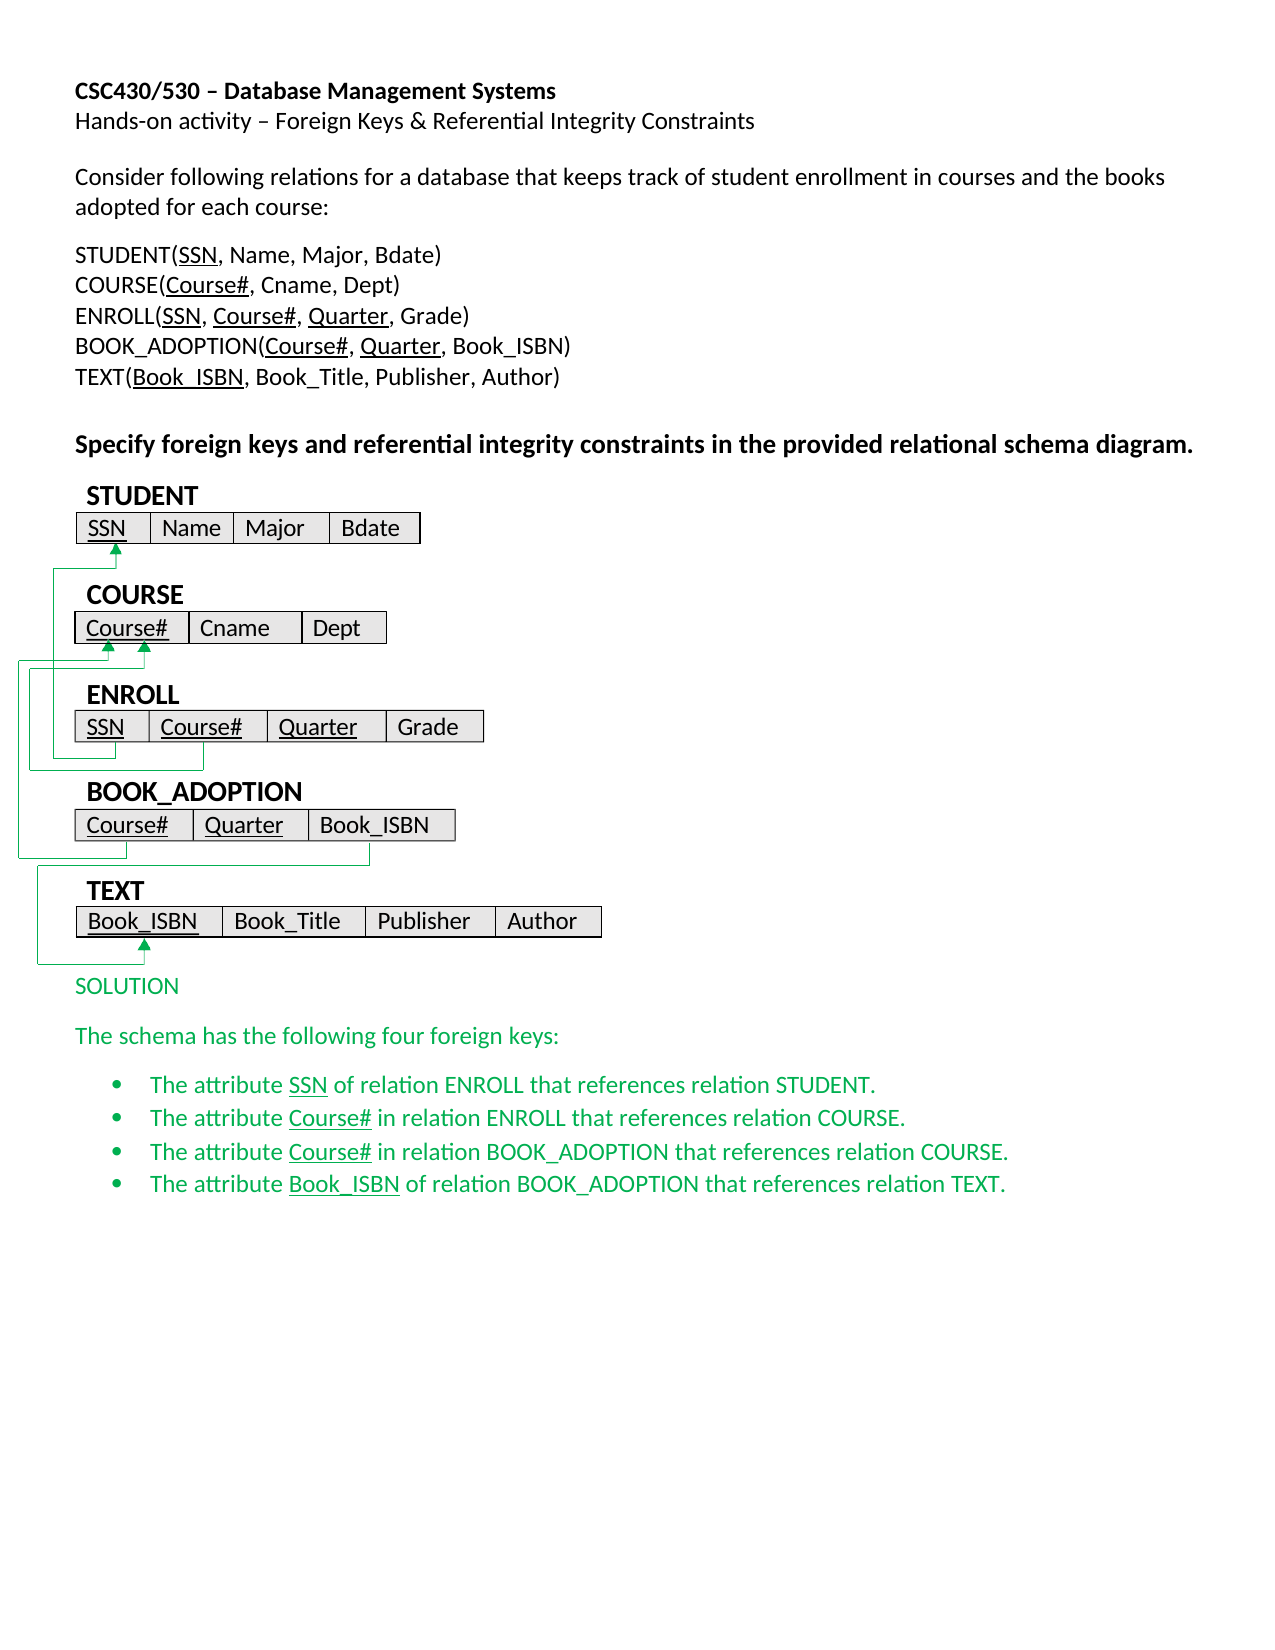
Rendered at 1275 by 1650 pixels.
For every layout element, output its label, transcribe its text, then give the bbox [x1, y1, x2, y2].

picture [137, 639, 151, 643]
table_header Book_ISBN [77, 907, 222, 936]
picture [109, 544, 122, 569]
picture [101, 638, 115, 643]
table_header Name [151, 513, 233, 543]
picture [137, 644, 151, 669]
table_header Publisher [366, 907, 495, 936]
text Specify foreign keys and referential integrity constraints in the provided relational schema diagram. [75, 427, 1206, 460]
text BOOK_ADOPTION(Course#, Quarter, Book_ISBN) TEXT(Book_ISBN, Book_Title, Publisher, Author) [75, 330, 741, 391]
text STUDENT(SSN, Name, Major, Bdate) COURSE(Course#, Cname, Dept) ENROLL(SSN, Course#, Quarter, Grade) [75, 239, 531, 330]
list The attribute SSN of relation ENROLL that references relation STUDENT. [112, 1069, 1206, 1100]
title STUDENT [86, 477, 1206, 512]
text Consider following relations for a database that keeps track of student enrollment in courses and the books adopted for each course: [75, 161, 1206, 222]
text The schema has the following four foreign keys: [75, 1020, 1206, 1050]
table_header SSN [77, 513, 150, 543]
table_header Bdate [330, 513, 419, 543]
text SOLUTION [75, 970, 1206, 1001]
table_header Author [496, 907, 601, 936]
text Hands-on activity – Foreign Keys & Referential Integrity Constraints [75, 105, 1206, 136]
table_header Book_Title [223, 907, 365, 936]
list The attribute Book_ISBN of relation BOOK_ADOPTION that references relation TEXT. [112, 1169, 1206, 1199]
list The attribute Course# in relation BOOK_ADOPTION that references relation COURSE. [112, 1136, 1206, 1166]
table_header Major [234, 513, 329, 543]
text CSC430/530 – Database Management Systems [75, 75, 1206, 105]
picture [137, 938, 151, 965]
list The attribute Course# in relation ENROLL that references relation COURSE. [112, 1102, 1206, 1133]
picture [101, 644, 115, 661]
